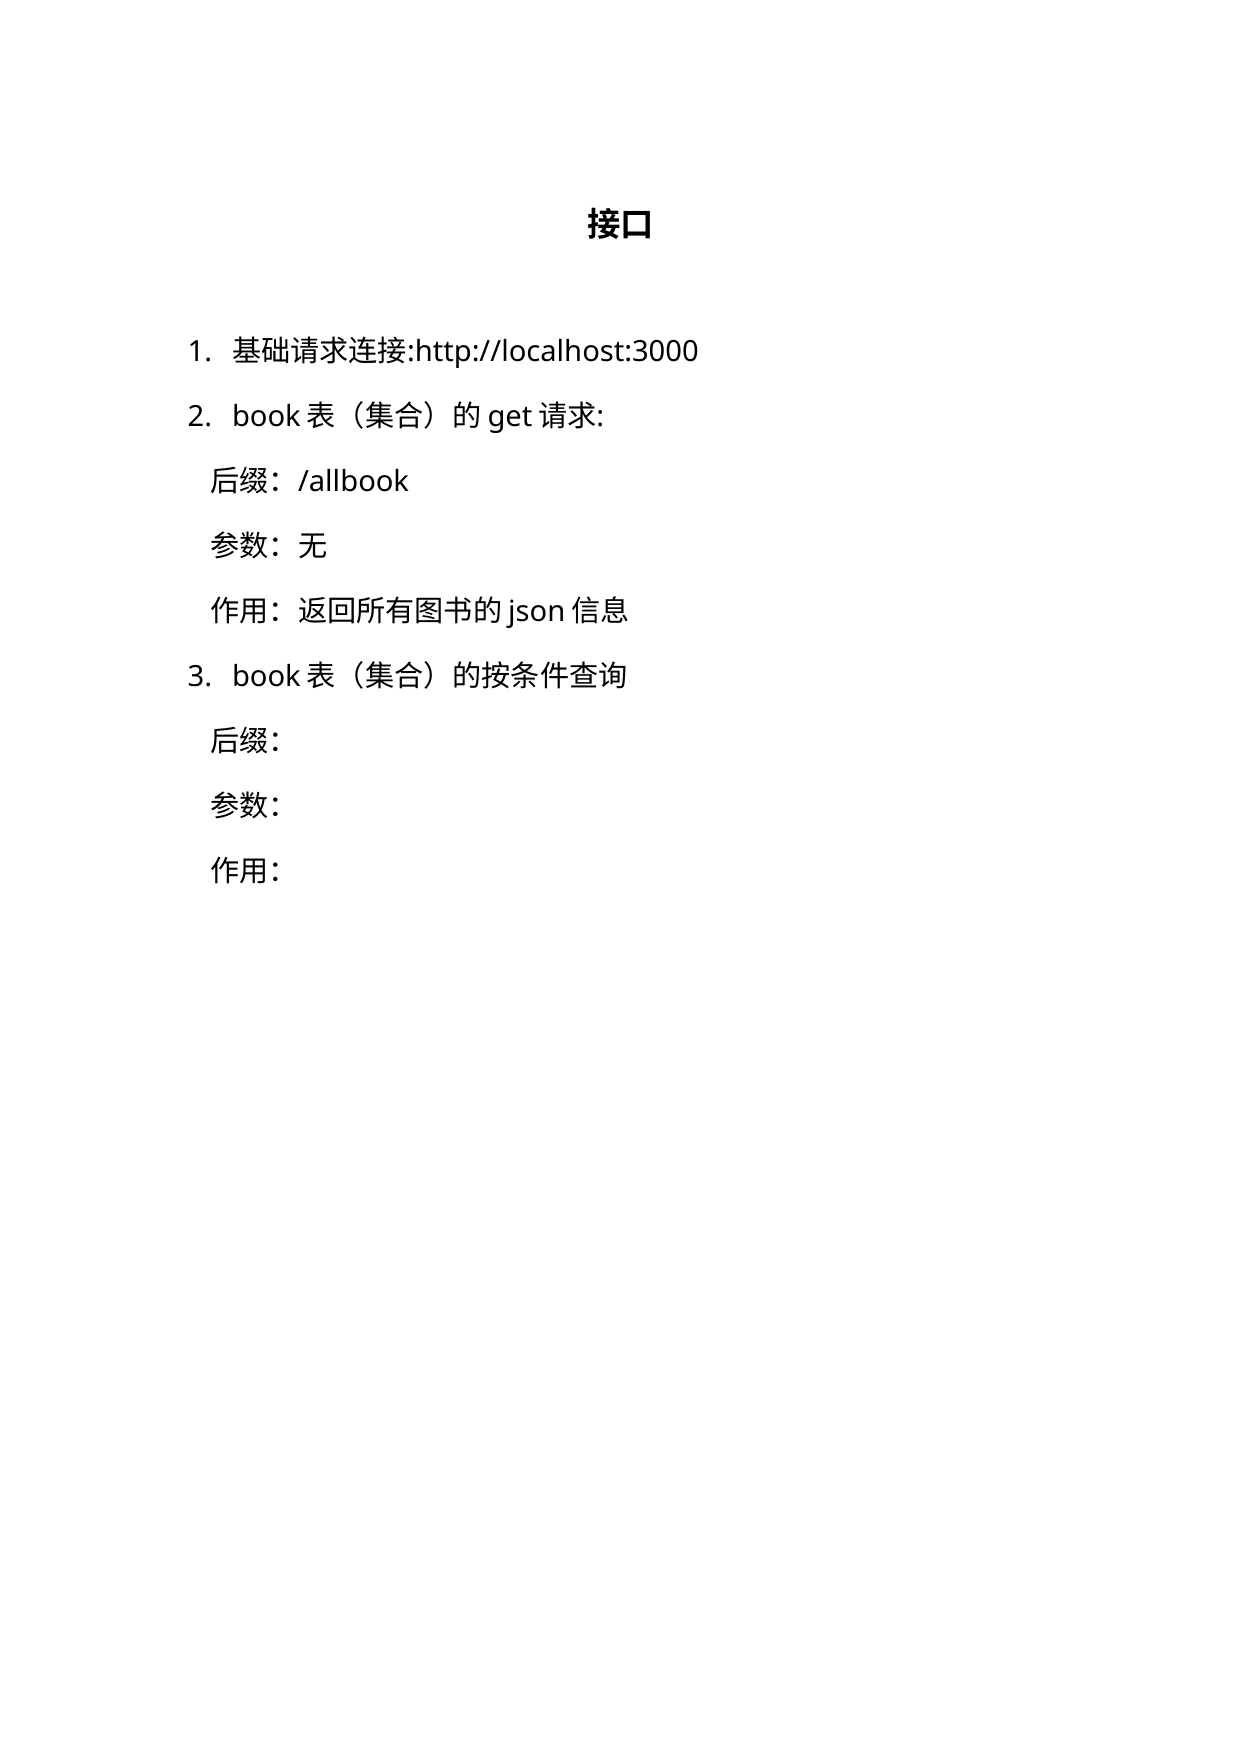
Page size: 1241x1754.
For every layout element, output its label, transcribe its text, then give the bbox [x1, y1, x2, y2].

list 后缀： [187, 706, 1053, 771]
list 作用：返回所有图书的json信息 [187, 576, 1053, 641]
list 基础请求连接:http://localhost:3000 [187, 316, 1053, 381]
list 参数： [187, 771, 1053, 836]
list book表（集合）的按条件查询 [187, 641, 1053, 706]
list book表（集合）的get请求: [187, 381, 1053, 446]
list 参数：无 [187, 511, 1053, 576]
list 后缀：/allbook [187, 446, 1053, 511]
list 作用： [187, 836, 1053, 901]
subtitle 接口 [187, 189, 1053, 254]
